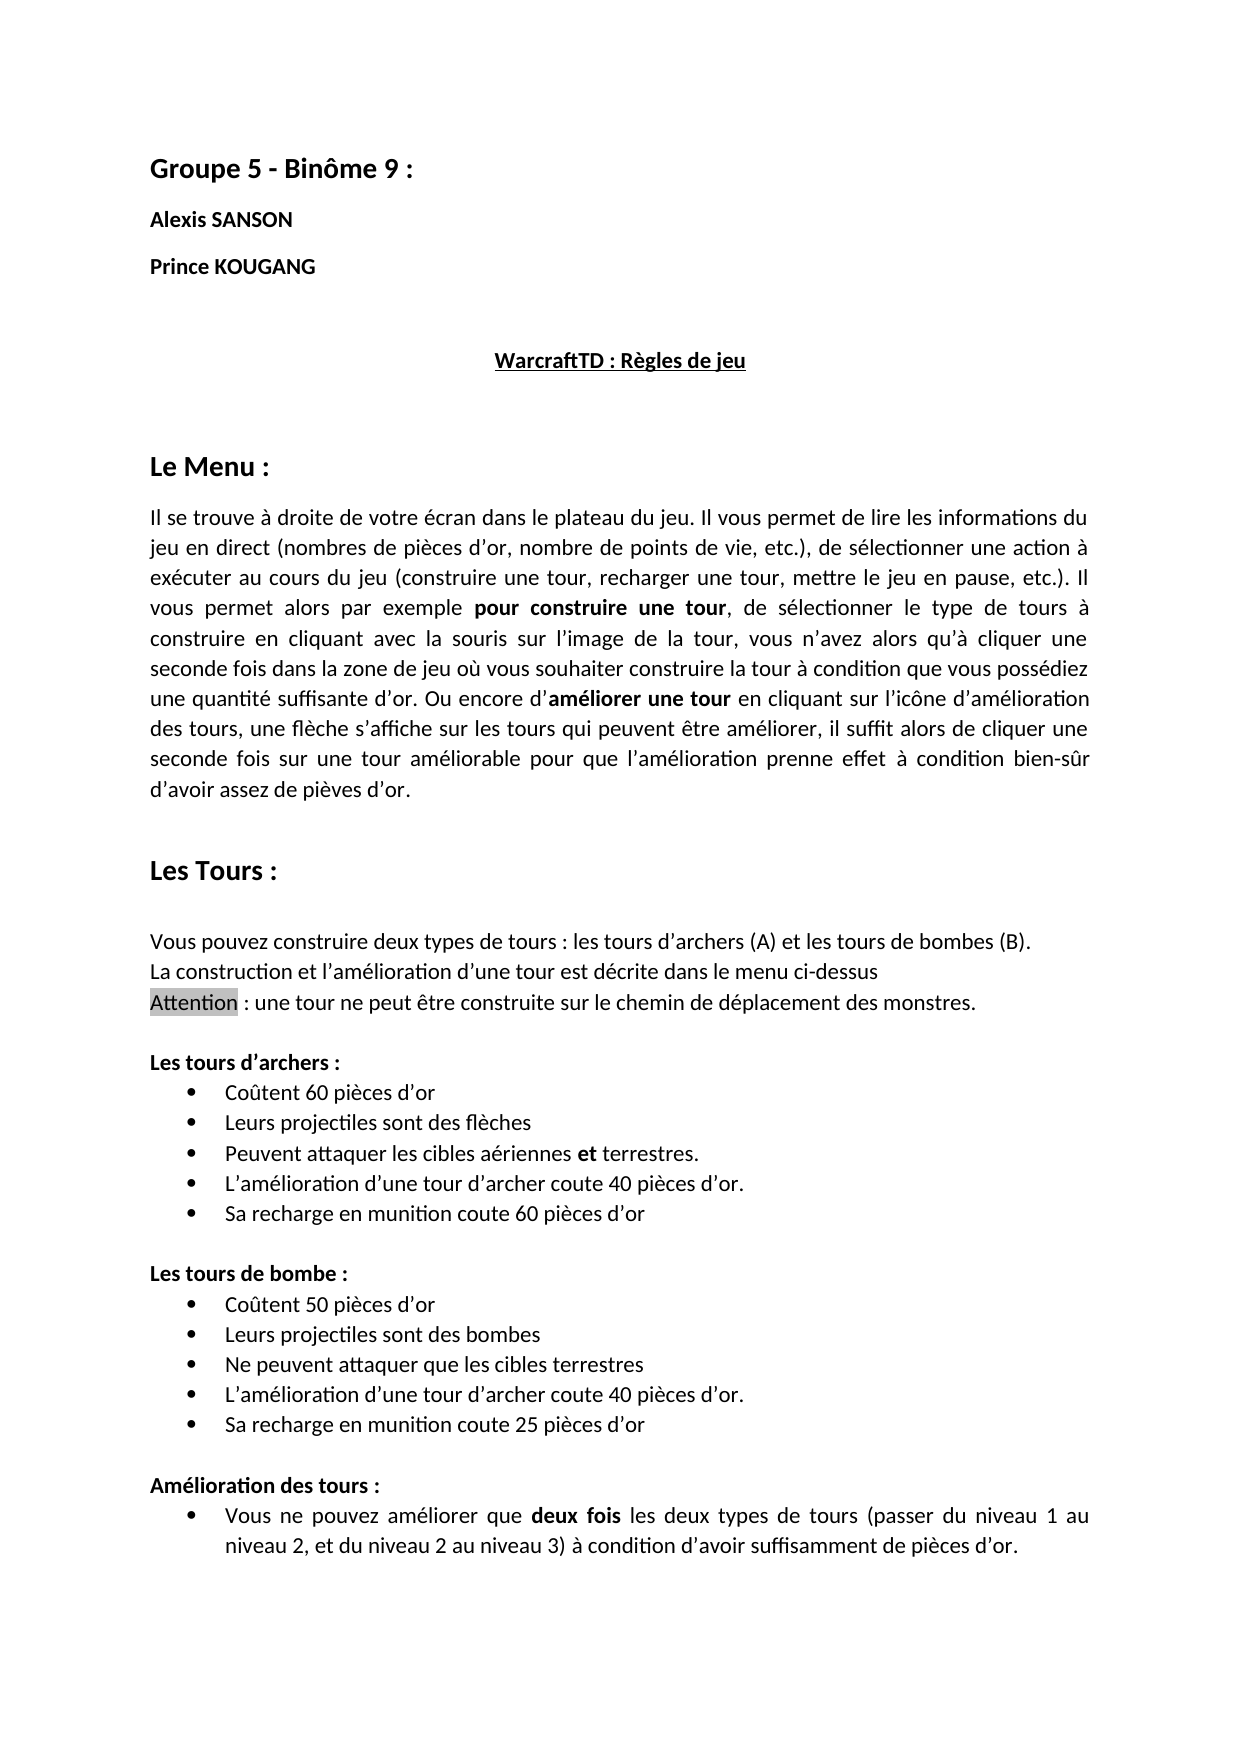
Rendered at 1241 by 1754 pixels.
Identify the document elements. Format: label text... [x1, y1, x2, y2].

text Attention : une tour ne peut être construite sur le chemin de déplacement des monstres. [238, 988, 1090, 1016]
list Sa recharge en munition coute 60 pièces d’or [187, 1199, 1090, 1227]
text Amélioration des tours : [150, 1471, 1090, 1499]
text La construction et l’amélioration d’une tour est décrite dans le menu ci-dessus [150, 957, 1090, 986]
list L’amélioration d’une tour d’archer coute 40 pièces d’or. [187, 1380, 1090, 1408]
list L’amélioration d’une tour d’archer coute 40 pièces d’or. [187, 1169, 1090, 1197]
list Sa recharge en munition coute 25 pièces d’or [187, 1411, 1090, 1439]
list Leurs projectiles sont des flèches [187, 1108, 1090, 1137]
text WarcraftTD : Règles de jeu [150, 346, 1090, 374]
text Les tours d’archers : [150, 1048, 1090, 1076]
text Il se trouve à droite de votre écran dans le plateau du jeu. Il vous permet de lire les informations du jeu en direct (nombres de pièces d’or, nombre de points de vie, etc.), de sélectionner une action à exécuter au cours du jeu (construire une tour, recharger une tour, mettre le jeu en pause, etc.). Il vous permet alors par exemple pour construire une tour, de sélectionner le type de tours à construire en cliquant avec la souris sur l’image de la tour, vous n’avez alors qu’à cliquer une seconde fois dans la zone de jeu où vous souhaiter construire la tour à condition que vous possédiez une quantité suffisante d’or. Ou encore d’améliorer une tour en cliquant sur l’icône d’amélioration des tours, une flèche s’affiche sur les tours qui peuvent être améliorer, il suffit alors de cliquer une seconde fois sur une tour améliorable pour que l’amélioration prenne effet à condition bien-sûr d’avoir assez de pièves d’or. [150, 503, 1090, 803]
list Coûtent 50 pièces d’or [187, 1290, 1090, 1318]
text Le Menu : [150, 448, 1090, 483]
text Les Tours : [150, 852, 1090, 887]
text Groupe 5 - Binôme 9 : [150, 150, 1090, 186]
text Prince KOUGANG [150, 252, 1090, 280]
text Les tours de bombe : [150, 1259, 1090, 1288]
text Alexis SANSON [150, 205, 1090, 233]
text Vous pouvez construire deux types de tours : les tours d’archers (A) et les tours de bombes (B). [150, 927, 1090, 955]
list Vous ne pouvez améliorer que deux fois les deux types de tours (passer du niveau 1 au niveau 2, et du niveau 2 au niveau 3) à condition d’avoir suffisamment de pièces d’or. [187, 1501, 1090, 1559]
list Peuvent attaquer les cibles aériennes et terrestres. [187, 1139, 1090, 1167]
list Ne peuvent attaquer que les cibles terrestres [187, 1350, 1090, 1378]
list Leurs projectiles sont des bombes [187, 1320, 1090, 1348]
list Coûtent 60 pièces d’or [187, 1078, 1090, 1106]
